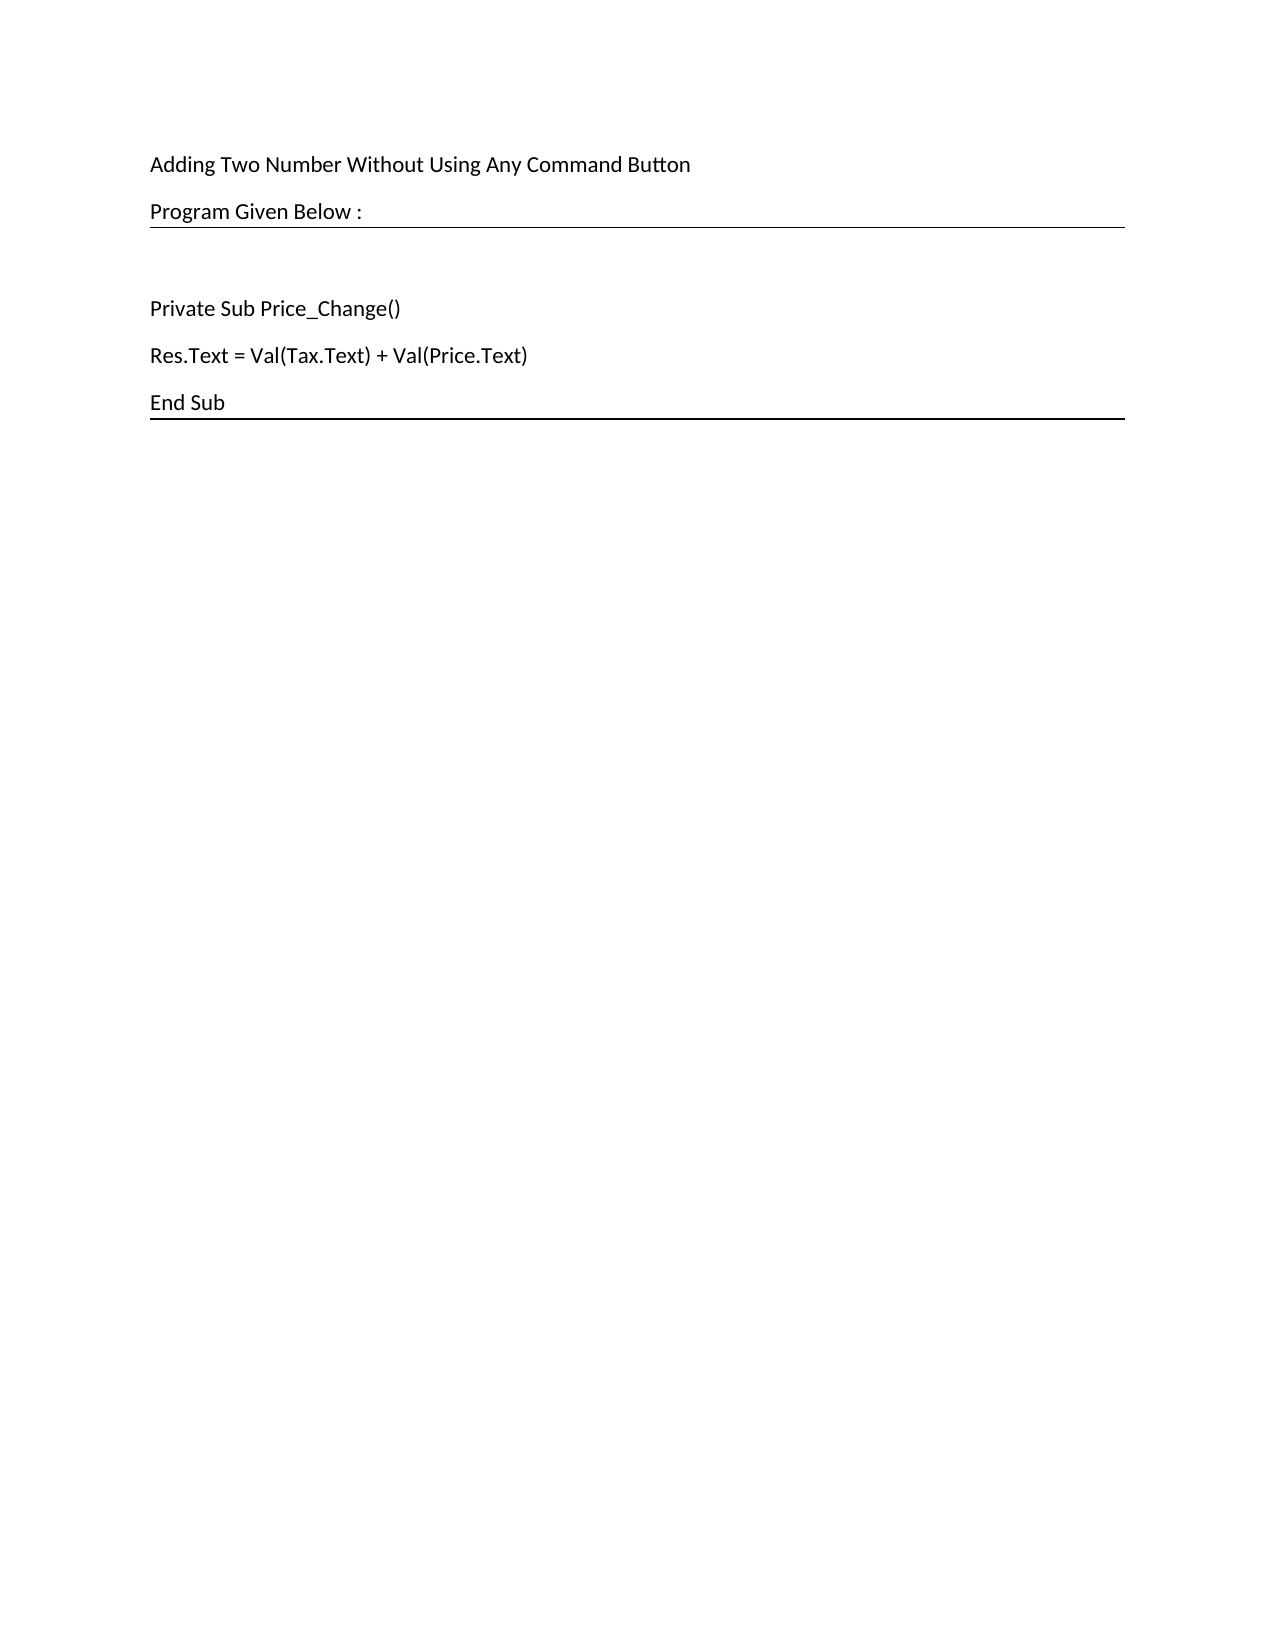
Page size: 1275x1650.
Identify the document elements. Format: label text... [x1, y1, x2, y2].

text Program Given Below : [150, 197, 1125, 227]
text Private Sub Price_Change() [150, 294, 1125, 322]
text Res.Text = Val(Tax.Text) + Val(Price.Text) [150, 341, 1125, 369]
text Adding Two Number Without Using Any Command Button [150, 150, 1125, 178]
text End Sub [150, 388, 1125, 418]
